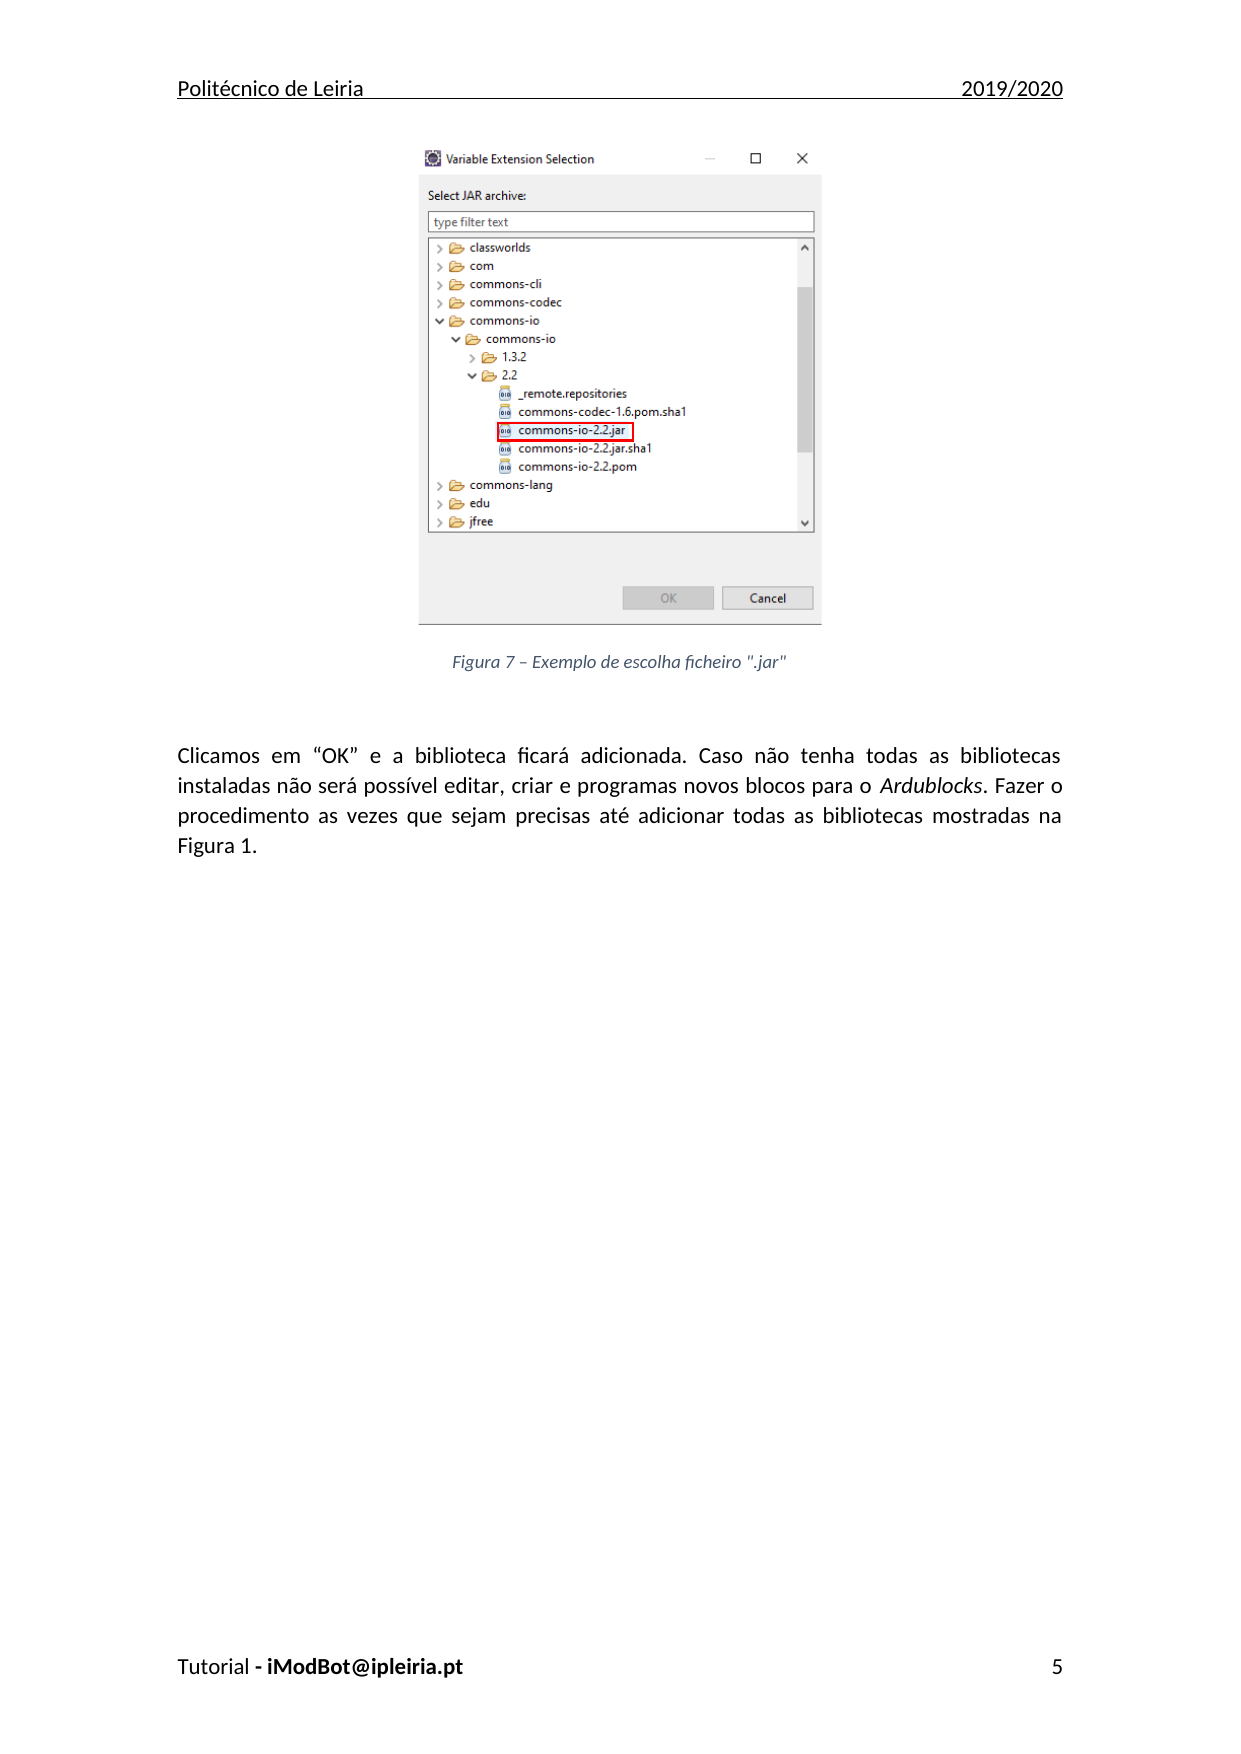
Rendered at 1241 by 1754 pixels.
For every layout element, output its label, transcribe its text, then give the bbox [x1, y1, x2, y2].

picture [418, 147, 822, 632]
text Clicamos em “OK” e a biblioteca ficará adicionada. Caso não tenha todas as bibliotecas instaladas não será possível editar, criar e programas novos blocos para o Ardublocks. Fazer o procedimento as vezes que sejam precisas até adicionar todas as bibliotecas mostradas na Figura 1. [177, 741, 1063, 859]
